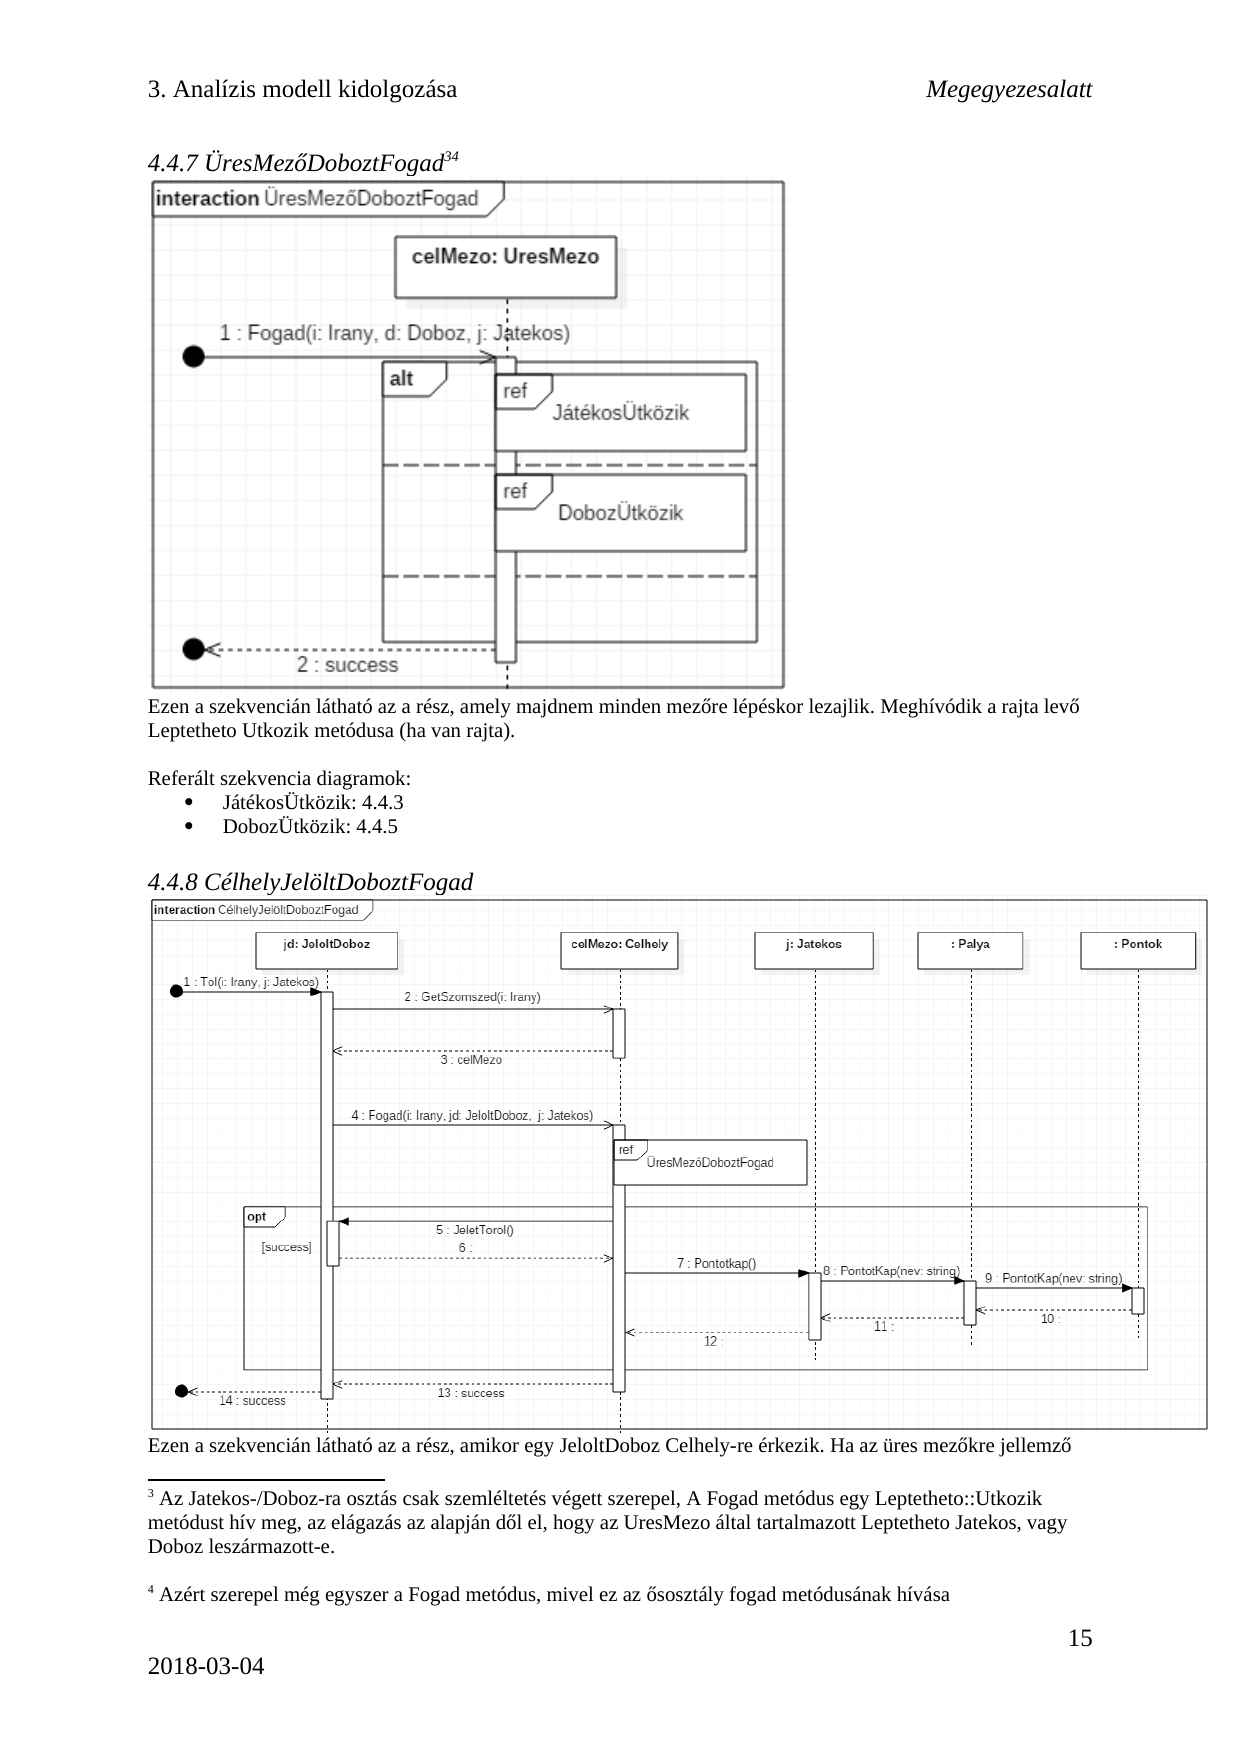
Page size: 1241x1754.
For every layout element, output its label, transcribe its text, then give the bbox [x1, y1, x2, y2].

picture [147, 895, 1210, 1433]
list JátékosÜtközik: 4.4.3 [185, 790, 1093, 814]
text 4.4.7 ÜresMezőDoboztFogad [148, 148, 1093, 176]
picture [147, 176, 790, 694]
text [148, 1433, 1093, 1457]
list DobozÜtközik: 4.4.5 [185, 814, 1093, 838]
